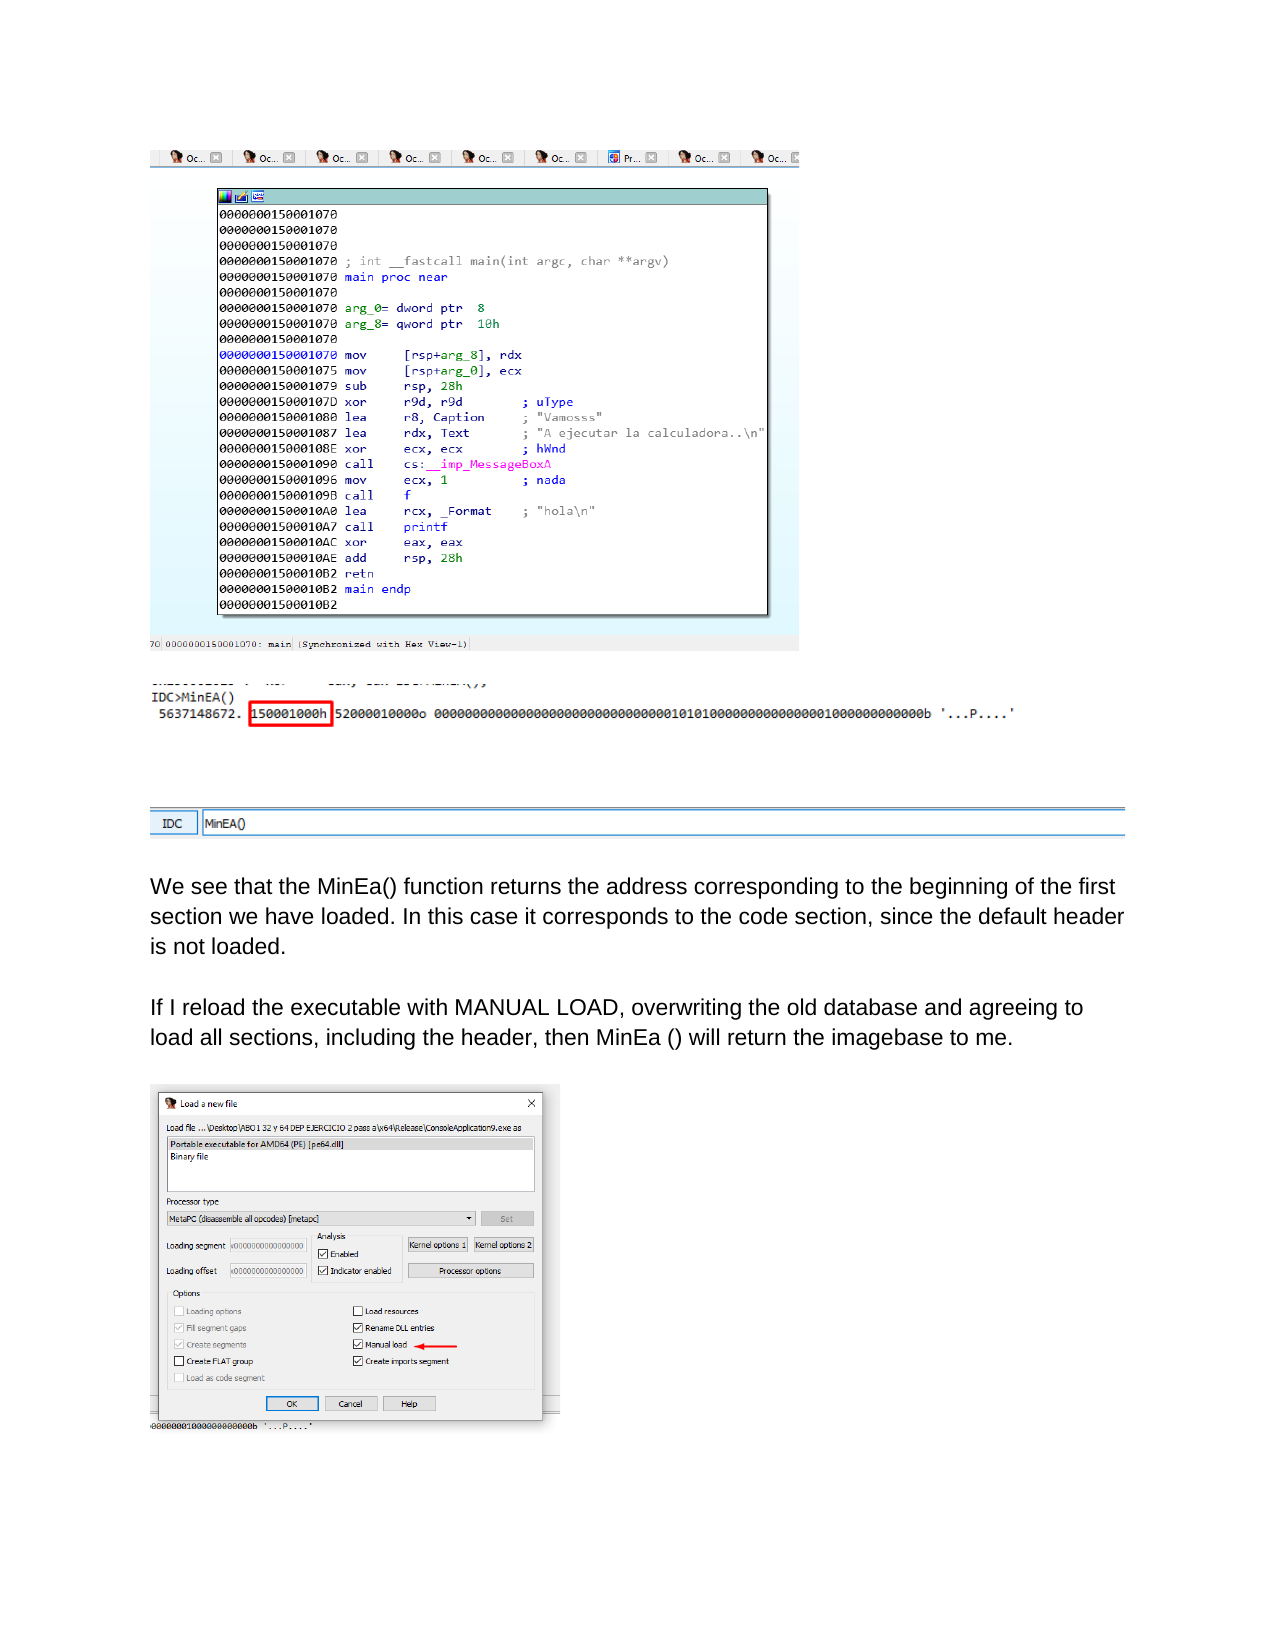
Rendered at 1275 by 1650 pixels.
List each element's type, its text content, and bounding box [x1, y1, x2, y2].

picture [150, 150, 800, 651]
picture [150, 1084, 561, 1434]
text We see that the MinEa() function returns the address corresponding to the beginning of the first section we have loaded. In this case it corresponds to the code section, since the default header is not loaded. [150, 873, 1125, 959]
picture [150, 684, 1125, 839]
text If I reload the executable with MANUAL LOAD, overwriting the old database and agreeing to load all sections, including the header, then MinEa () will return the imagebase to me. [150, 993, 1125, 1050]
